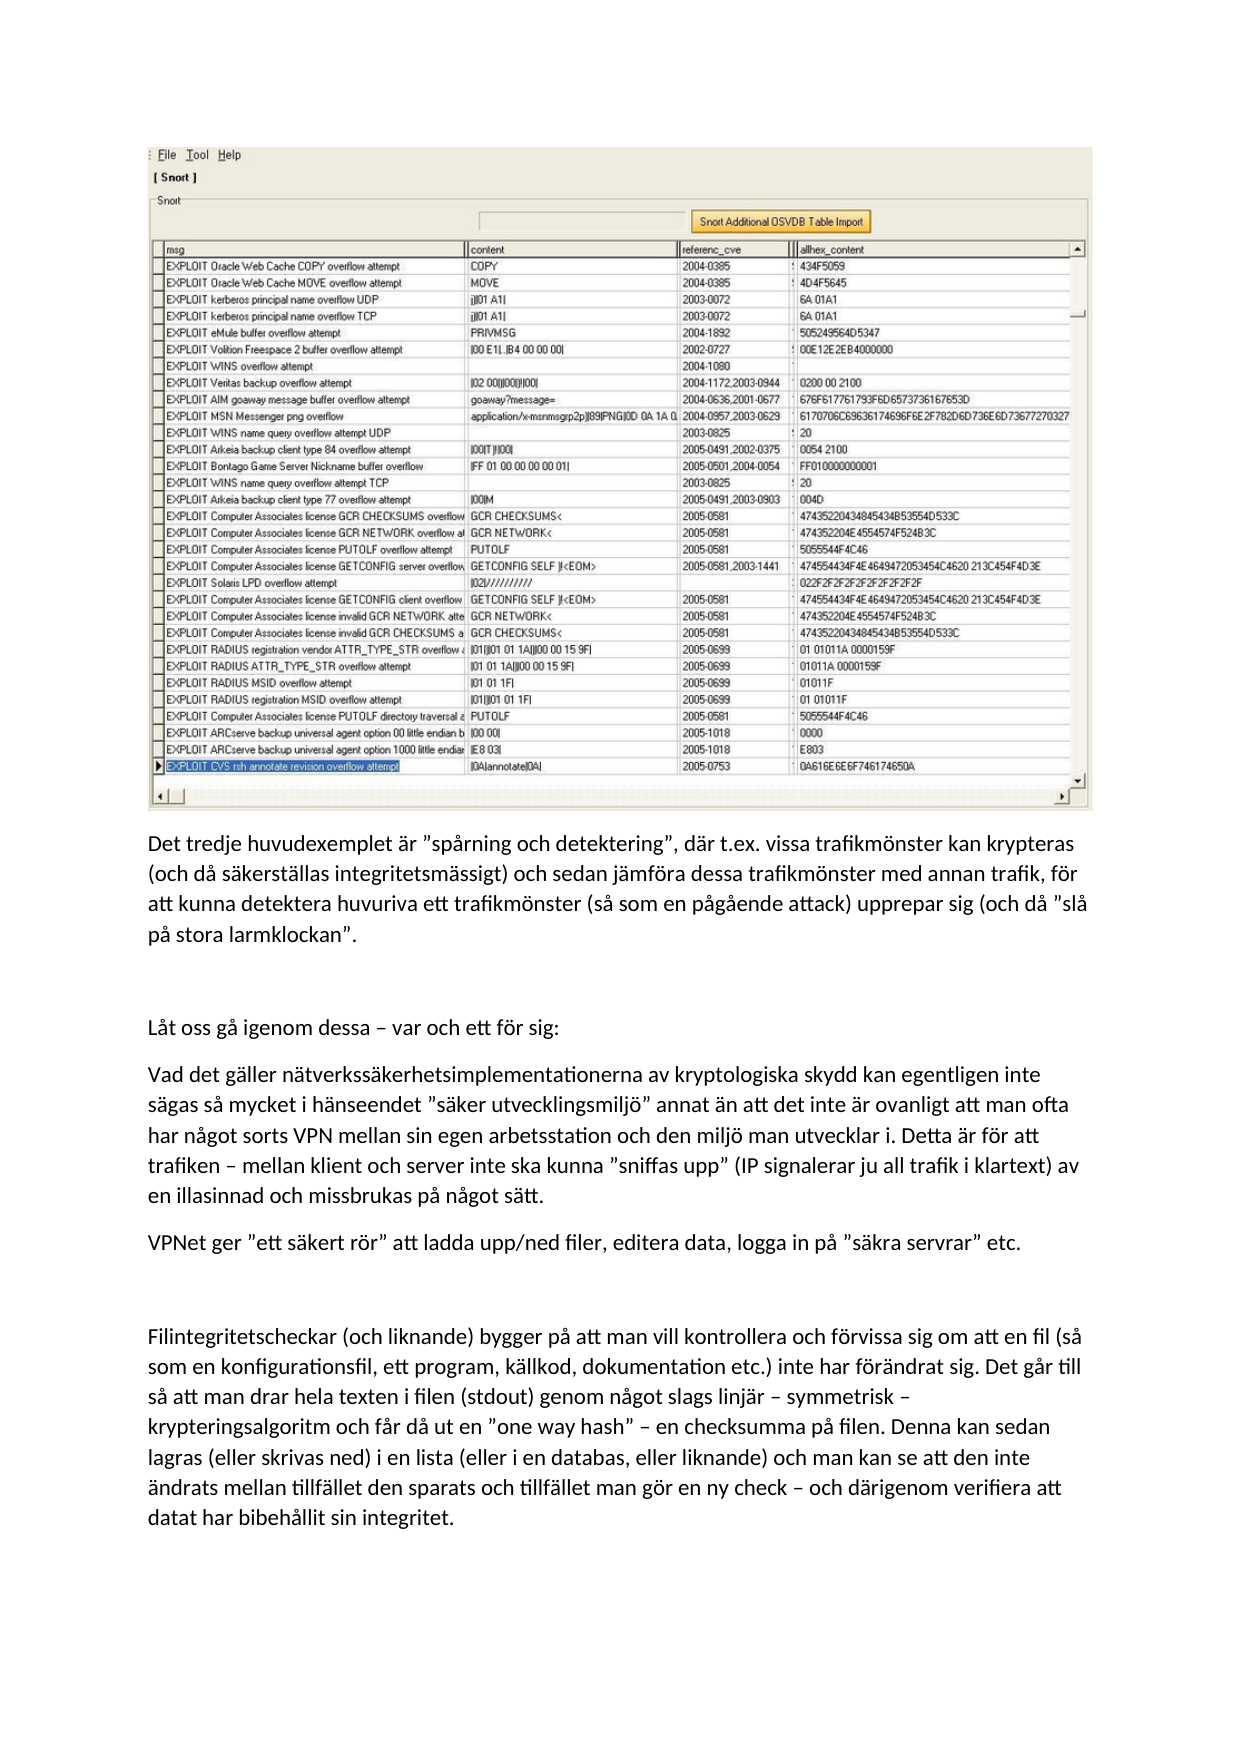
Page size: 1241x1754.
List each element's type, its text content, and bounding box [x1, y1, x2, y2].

text Vad det gäller nätverkssäkerhetsimplementationerna av kryptologiska skydd kan egentligen inte sägas så mycket i hänseendet ”säker utvecklingsmiljö” annat än att det inte är ovanligt att man ofta har något sorts VPN mellan sin egen arbetsstation och den miljö man utvecklar i. Detta är för att trafiken – mellan klient och server inte ska kunna ”sniffas upp” (IP signalerar ju all trafik i klartext) av en illasinnad och missbrukas på något sätt. [148, 1060, 1093, 1209]
text Låt oss gå igenom dessa – var och ett för sig: [148, 1013, 1093, 1041]
text Filintegritetscheckar (och liknande) bygger på att man vill kontrollera och förvissa sig om att en fil (så som en konfigurationsfil, ett program, källkod, dokumentation etc.) inte har förändrat sig. Det går till så att man drar hela texten i filen (stdout) genom något slags linjär – symmetrisk – krypteringsalgoritm och får då ut en ”one way hash” – en checksumma på filen. Denna kan sedan lagras (eller skrivas ned) i en lista (eller i en databas, eller liknande) och man kan se att den inte ändrats mellan tillfället den sparats och tillfället man gör en ny check – och därigenom verifiera att datat har bibehållit sin integritet. [148, 1322, 1093, 1531]
text Det tredje huvudexemplet är ”spårning och detektering”, där t.ex. vissa trafikmönster kan krypteras (och då säkerställas integritetsmässigt) och sedan jämföra dessa trafikmönster med annan trafik, för att kunna detektera huvuriva ett trafikmönster (så som en pågående attack) upprepar sig (och då ”slå på stora larmklockan”. [148, 829, 1093, 948]
text VPNet ger ”ett säkert rör” att ladda upp/ned filer, editera data, logga in på ”säkra servrar” etc. [148, 1228, 1093, 1256]
picture [147, 147, 1093, 811]
